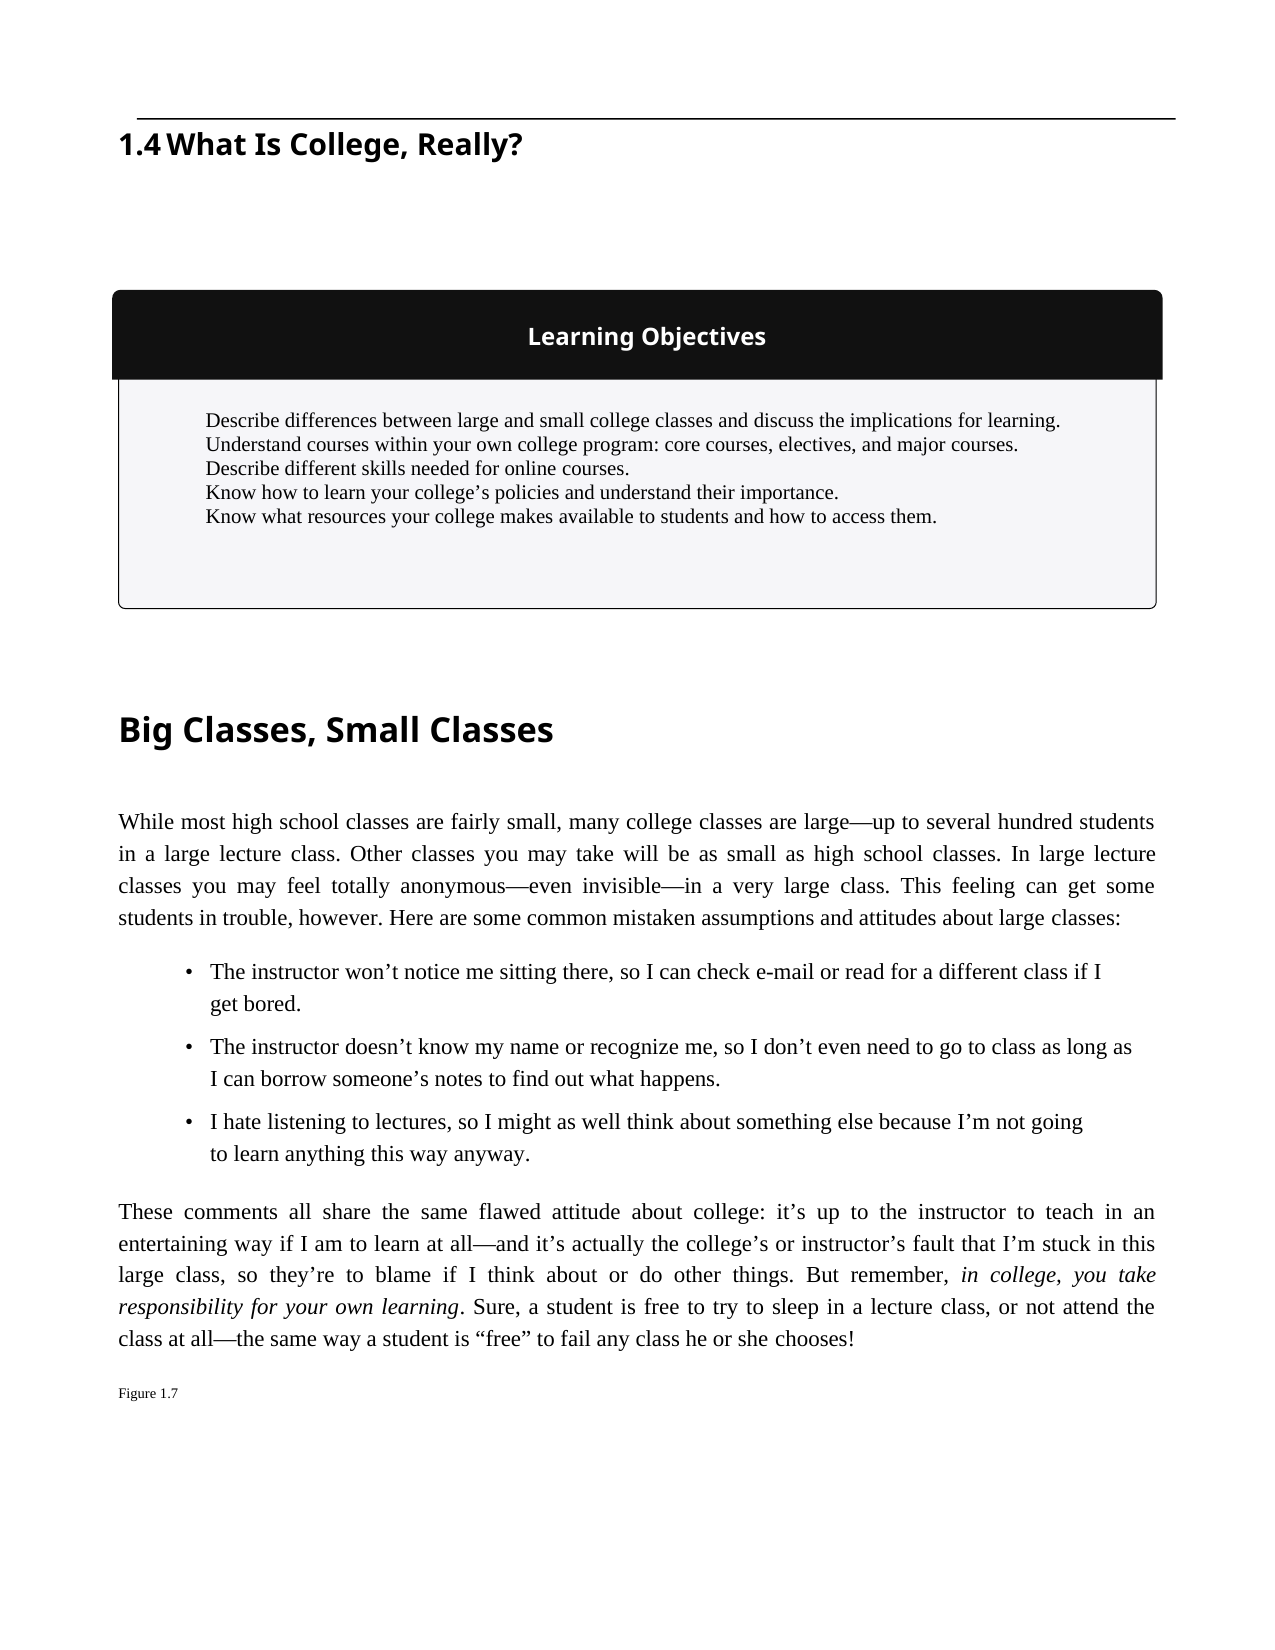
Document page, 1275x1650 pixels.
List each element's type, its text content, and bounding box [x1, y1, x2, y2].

subtitle What Is College, Really? [118, 123, 1175, 164]
text Big Classes, Small Classes [118, 706, 1175, 753]
text Figure 1.7 [118, 1385, 1175, 1402]
text While most high school classes are fairly small, many college classes are large—up to several hundred students in a large lecture class. Other classes you may take will be as small as high school classes. In large lecture classes you may feel totally anonymous—even invisible—in a very large class. This feeling can get some students in trouble, however. Here are some common mistaken assumptions and attitudes about large classes: [118, 808, 1157, 930]
list The instructor doesn’t know my name or recognize me, so I don’t even need to go to class as long as I can borrow someone’s notes to find out what happens. [185, 1033, 1144, 1092]
list I hate listening to lectures, so I might as well think about something else because I’m not going to learn anything this way anyway. [185, 1108, 1106, 1167]
text These comments all share the same flawed attitude about college: it’s up to the instructor to teach in an entertaining way if I am to learn at all—and it’s actually the college’s or instructor’s fault that I’m stuck in this large class, so they’re to blame if I think about or do other things. But remember, in college, you take responsibility for your own learning. Sure, a student is free to try to sleep in a lecture class, or not attend the class at all—the same way a student is “free” to fail any class he or she chooses! [118, 1198, 1157, 1352]
list The instructor won’t notice me sitting there, so I can check e-mail or read for a different class if I get bored. [185, 958, 1133, 1017]
